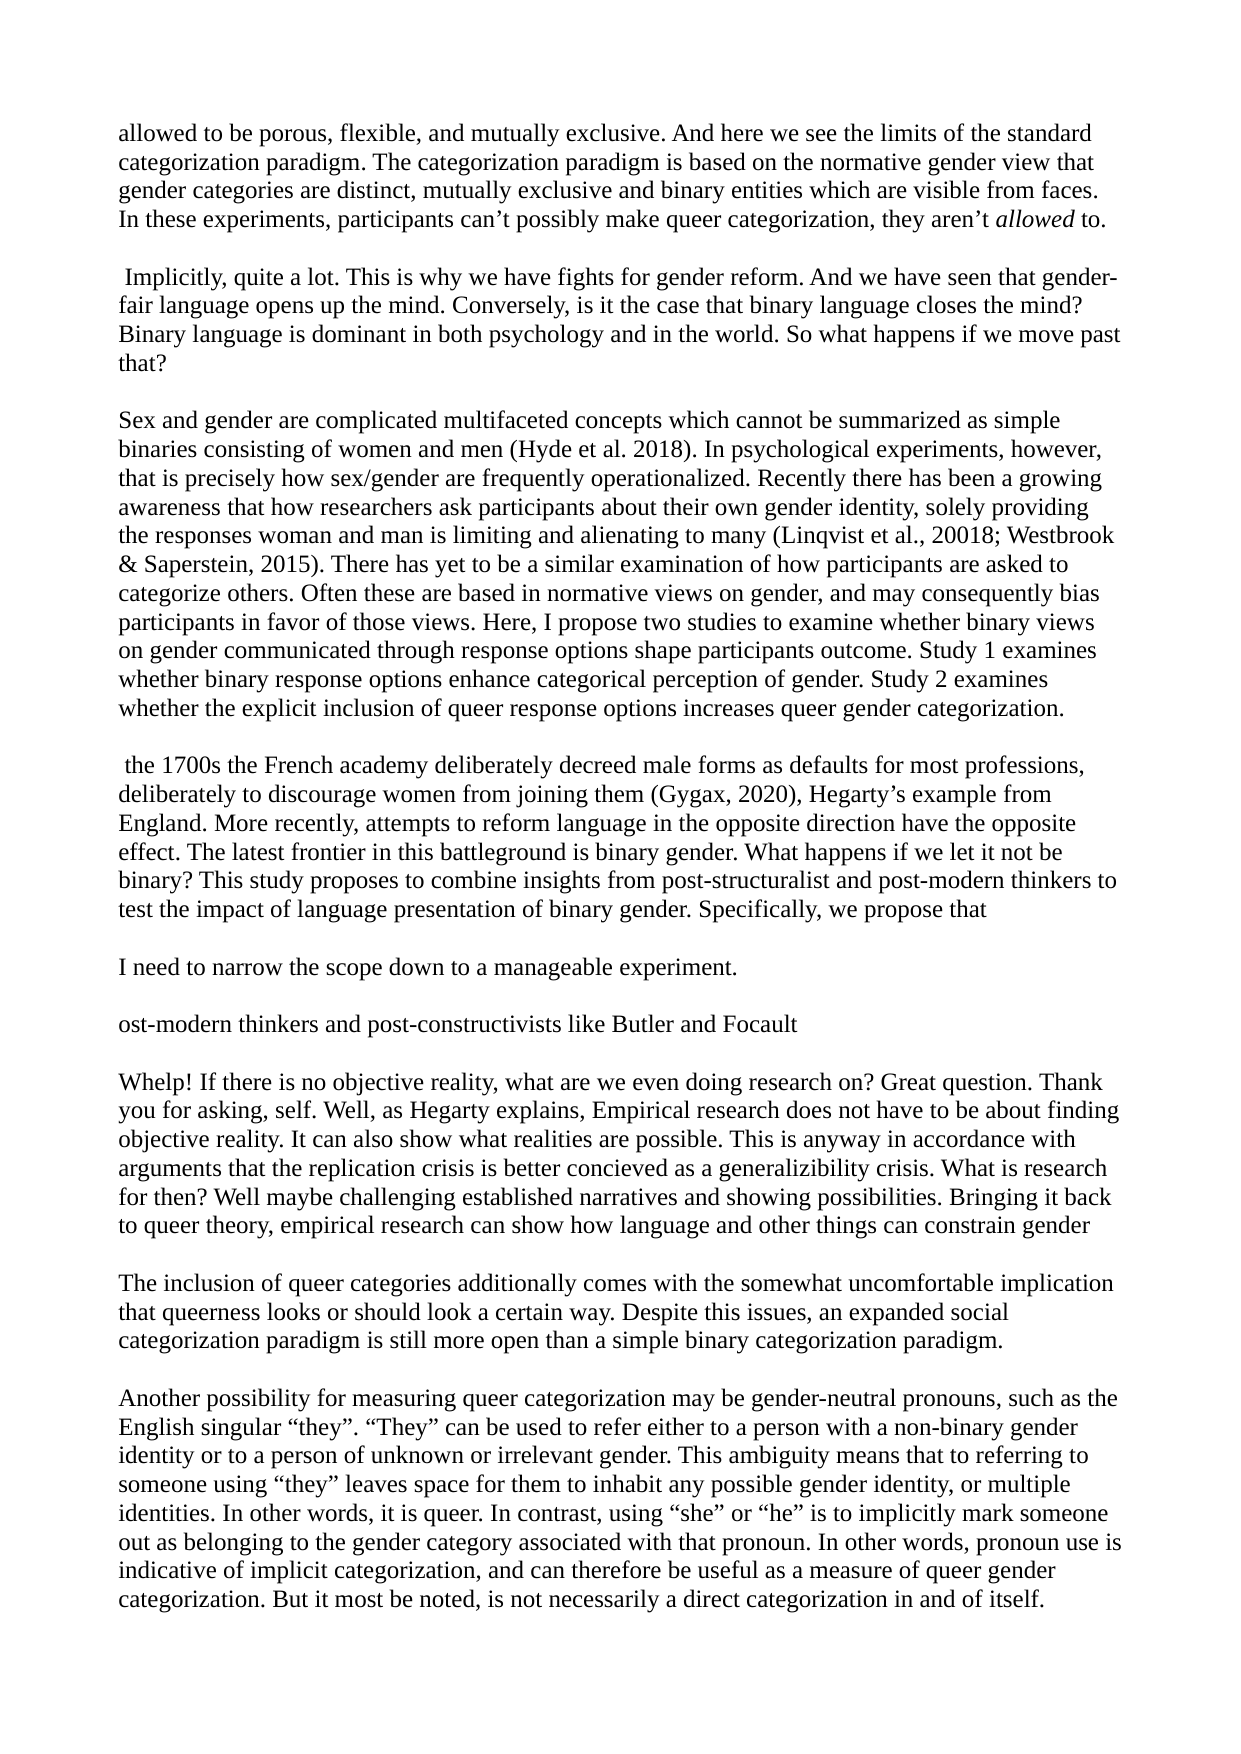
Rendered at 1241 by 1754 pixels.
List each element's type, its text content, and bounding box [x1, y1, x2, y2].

text Sex and gender are complicated multifaceted concepts which cannot be summarized as simple binaries consisting of women and men (Hyde et al. 2018). In psychological experiments, however, that is precisely how sex/gender are frequently operationalized. Recently there has been a growing awareness that how researchers ask participants about their own gender identity, solely providing the responses woman and man is limiting and alienating to many (Linqvist et al., 20018; Westbrook & Saperstein, 2015). There has yet to be a similar examination of how participants are asked to categorize others. Often these are based in normative views on gender, and may consequently bias participants in favor of those views. Here, I propose two studies to examine whether binary views on gender communicated through response options shape participants outcome. Study 1 examines whether binary response options enhance categorical perception of gender. Study 2 examines whether the explicit inclusion of queer response options increases queer gender categorization. [118, 406, 1122, 722]
text ost-modern thinkers and post-constructivists like Butler and Focault [118, 1009, 1122, 1038]
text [118, 1383, 1122, 1613]
text the 1700s the French academy deliberately decreed male forms as defaults for most professions, deliberately to discourage women from joining them (Gygax, 2020), Hegarty’s example from England. More recently, attempts to reform language in the opposite direction have the opposite effect. The latest frontier in this battleground is binary gender. What happens if we let it not be binary? This study proposes to combine insights from post-structuralist and post-modern thinkers to test the impact of language presentation of binary gender. Specifically, we propose that [118, 751, 1122, 923]
text I need to narrow the scope down to a manageable experiment. [118, 952, 1122, 981]
text Implicitly, quite a lot. This is why we have fights for gender reform. And we have seen that gender-fair language opens up the mind. Conversely, is it the case that binary language closes the mind? Binary language is dominant in both psychology and in the world. So what happens if we move past that? [118, 262, 1122, 377]
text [118, 118, 1122, 233]
